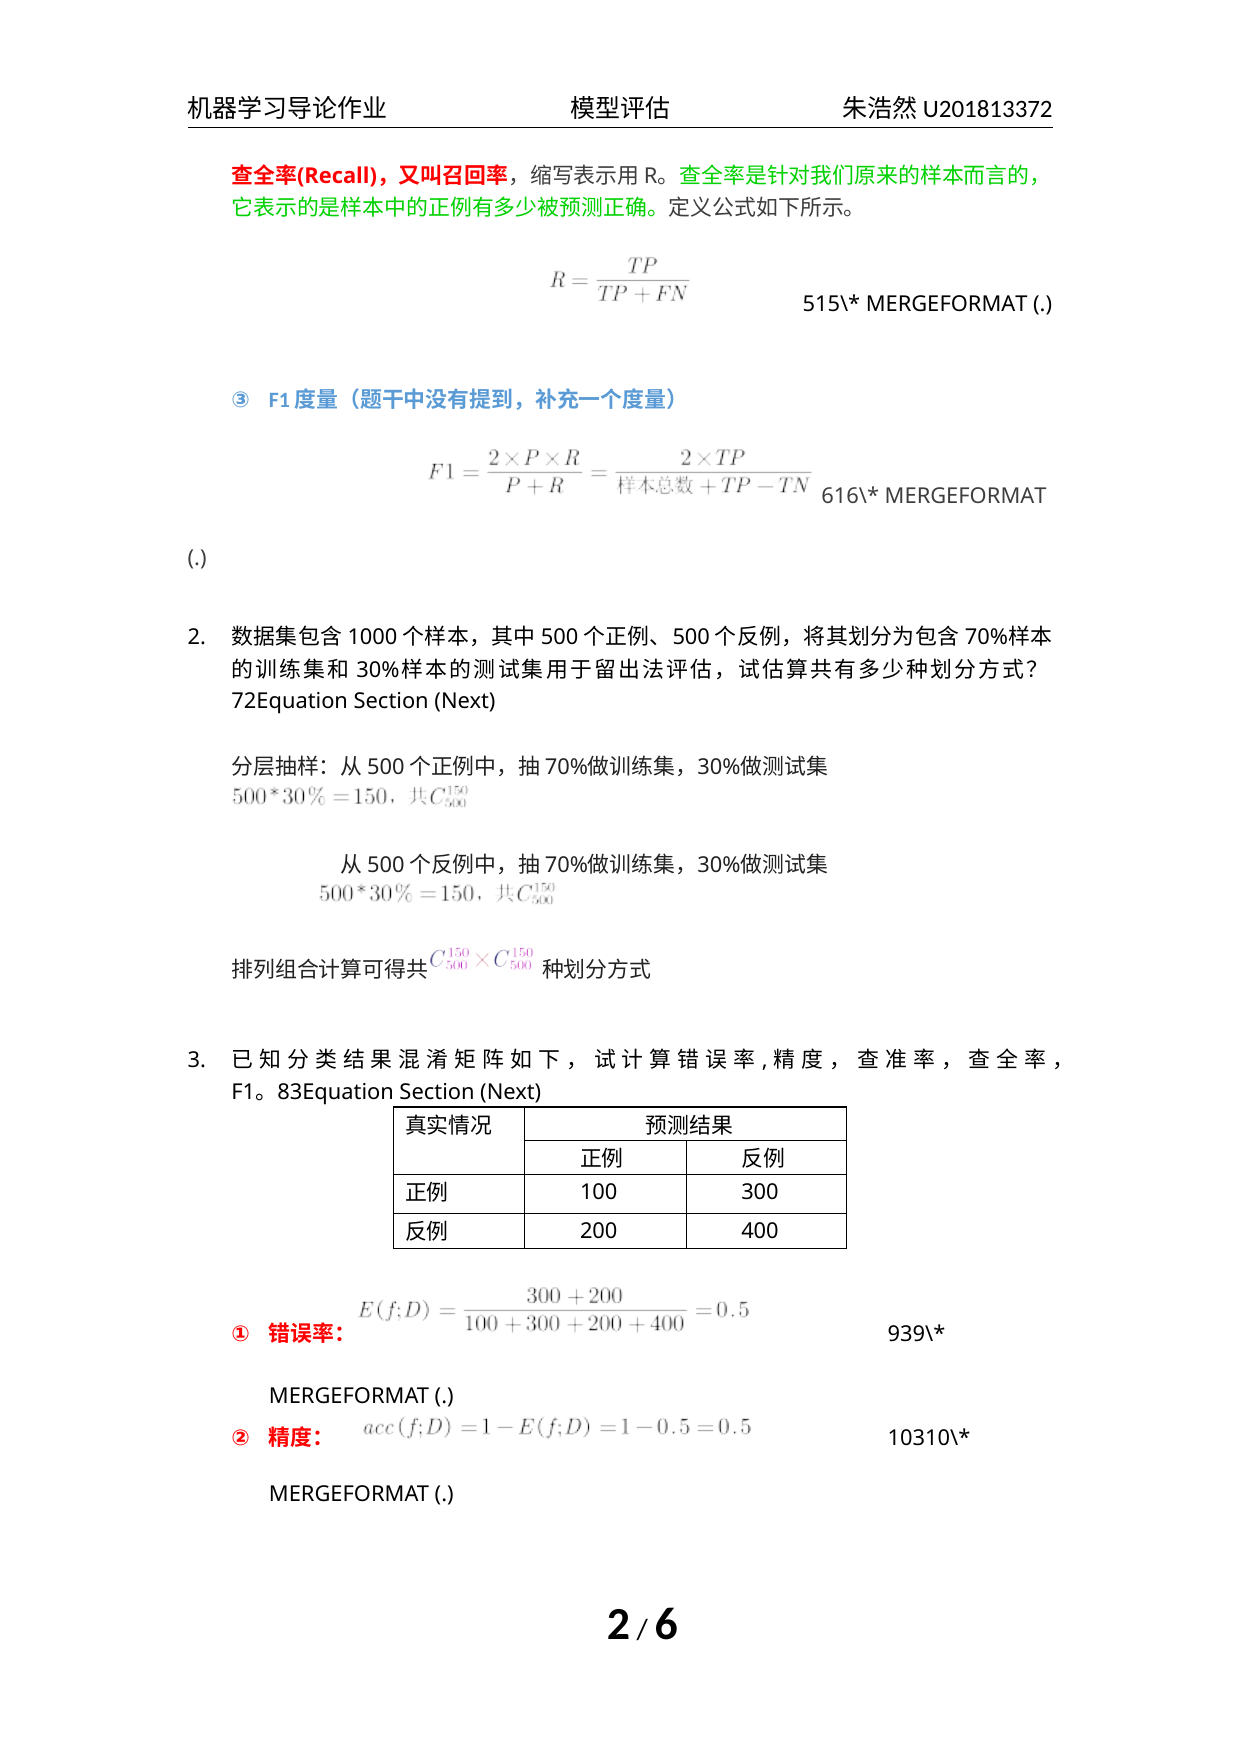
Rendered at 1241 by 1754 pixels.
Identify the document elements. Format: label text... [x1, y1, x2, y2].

text 分层抽样：从500个正例中，抽70%做训练集，30%做测试集 [231, 749, 1053, 846]
table_cell 400 [687, 1214, 846, 1248]
list 错误率： [231, 1282, 1053, 1412]
list 数据集包含1000个样本，其中500个正例、500个反例，将其划分为包含70%样本的训练集和30%样本的测试集用于留出法评估，试估算共有多少种划分方式？ [187, 619, 1053, 716]
list 已知分类结果混淆矩阵如下，试计算错误率,精度，查准率，查全率，F1。 [187, 1041, 1053, 1106]
text 从500个反例中，抽70%做训练集，30%做测试集 [319, 846, 1053, 944]
text 排列组合计算可得共 种划分方式 [231, 944, 1053, 1009]
text 查全率(Recall)，又叫召回率，缩写表示用R。查全率是针对我们原来的样本而言的，它表示的是样本中的正例有多少被预测正确。定义公式如下所示。 [231, 157, 1053, 222]
list 精度： [231, 1412, 1053, 1509]
table_cell 100 [525, 1175, 686, 1213]
table_header 预测结果 [525, 1108, 846, 1140]
table_cell 反例 [687, 1141, 846, 1173]
table_cell 300 [687, 1175, 846, 1213]
table_cell 200 [525, 1214, 686, 1248]
table_cell 正例 [525, 1141, 686, 1173]
list F1度量（题干中没有提到，补充一个度量） [231, 381, 1053, 414]
table_cell 反例 [394, 1214, 524, 1248]
table_header 真实情况 [394, 1108, 524, 1173]
table_cell 正例 [394, 1175, 524, 1213]
